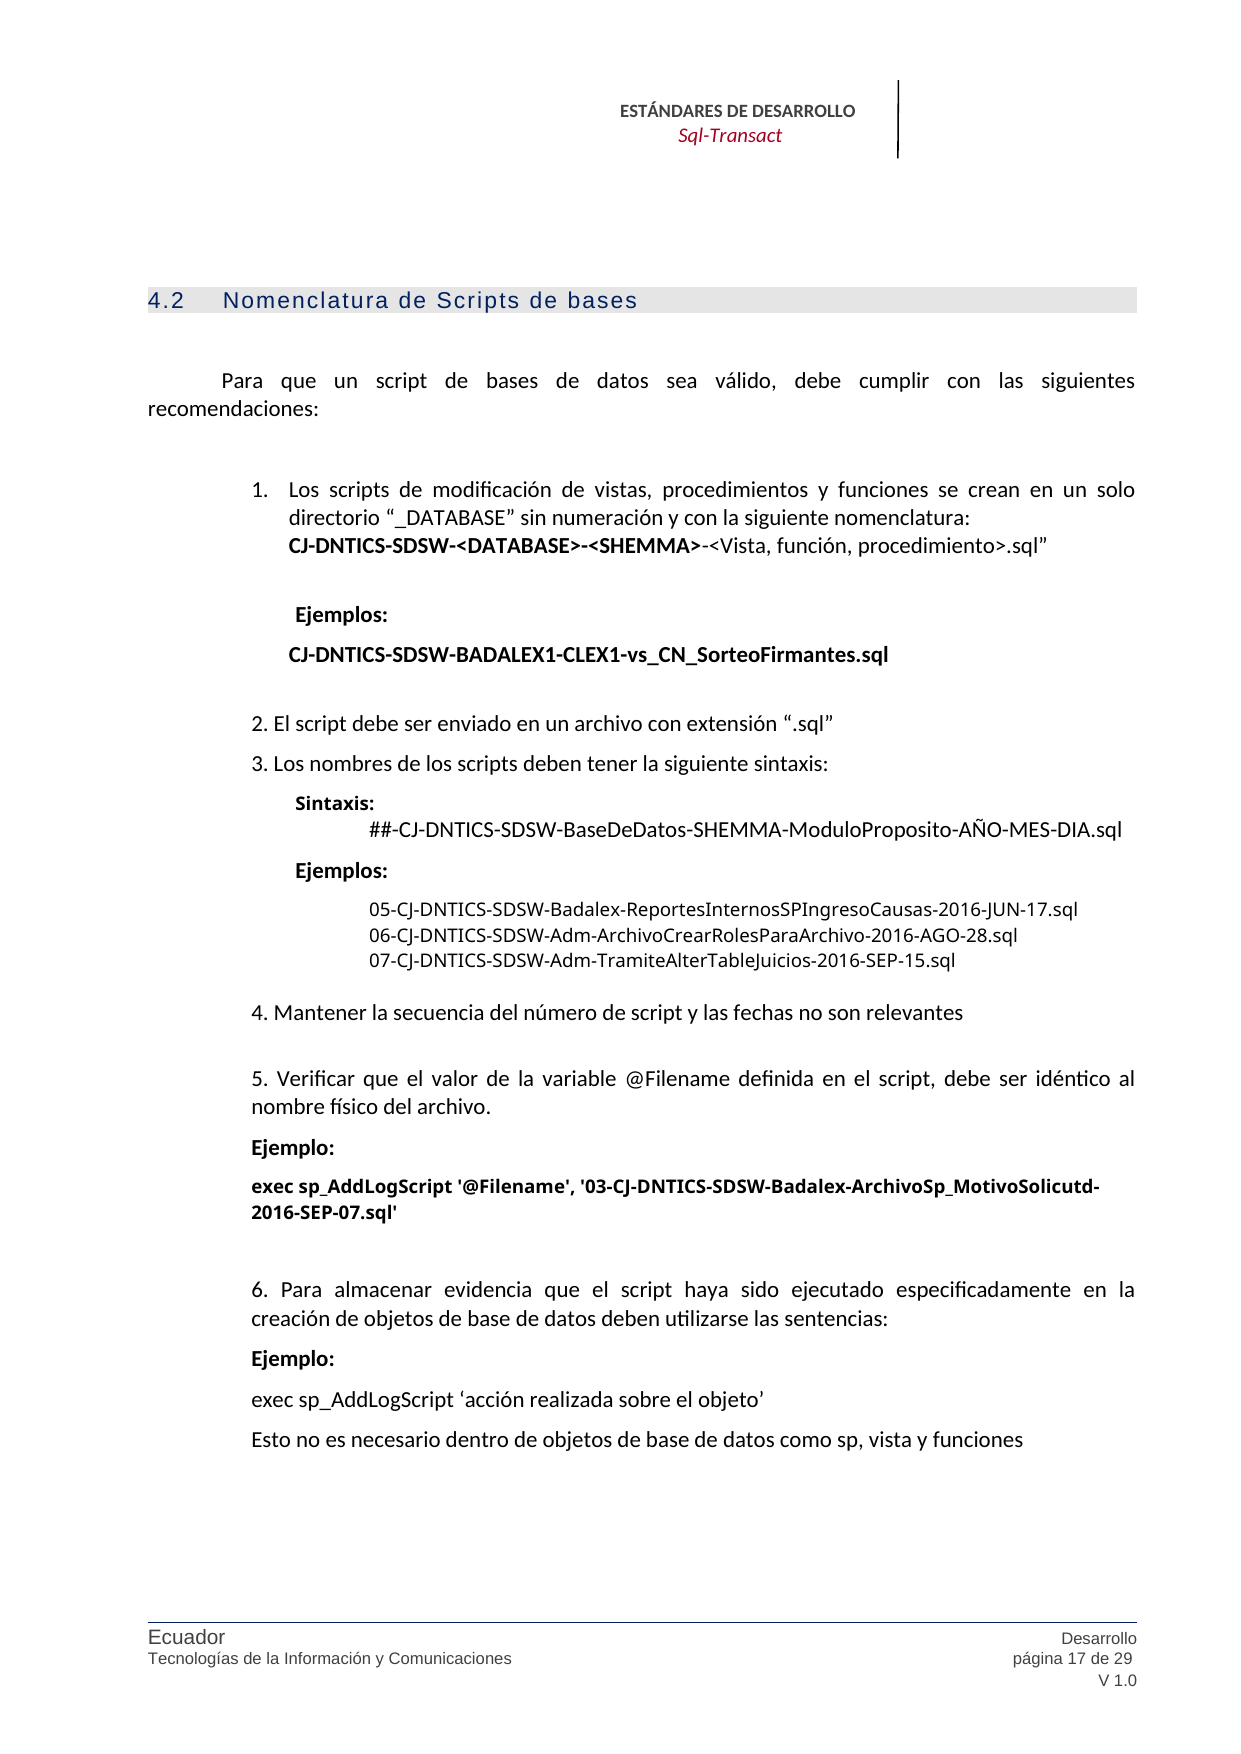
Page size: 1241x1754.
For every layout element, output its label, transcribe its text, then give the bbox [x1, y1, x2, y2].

text Sintaxis: [295, 790, 1137, 815]
text Ejemplo: [251, 1344, 1137, 1372]
text 07-CJ-DNTICS-SDSW-Adm-TramiteAlterTableJuicios-2016-SEP-15.sql [369, 947, 1137, 973]
text Ejemplo: [251, 1133, 1137, 1161]
text Para que un script de bases de datos sea válido, debe cumplir con las siguientes recomendaciones: [148, 366, 1137, 422]
subtitle Nomenclatura de Scripts de bases [148, 287, 1137, 313]
list Los scripts de modificación de vistas, procedimientos y funciones se crean en un solo directorio “_DATABASE” sin numeración y con la siguiente nomenclatura: [251, 475, 1137, 531]
text exec sp_AddLogScript ‘acción realizada sobre el objeto’ [251, 1385, 1137, 1413]
list CJ-DNTICS-SDSW-<DATABASE>-<SHEMMA>-<Vista, función, procedimiento>.sql” [288, 531, 1137, 559]
text 05-CJ-DNTICS-SDSW-Badalex-ReportesInternosSPIngresoCausas-2016-JUN-17.sql [369, 896, 1137, 922]
text exec sp_AddLogScript '@Filename', '03-CJ-DNTICS-SDSW-Badalex-ArchivoSp_MotivoSolicutd-2016-SEP-07.sql' [251, 1173, 1137, 1224]
text 5. Verificar que el valor de la variable @Filename definida en el script, debe ser idéntico al nombre físico del archivo. [251, 1064, 1137, 1121]
list CJ-DNTICS-SDSW-BADALEX1-CLEX1-vs_CN_SorteoFirmantes.sql [288, 640, 1137, 668]
text ##-CJ-DNTICS-SDSW-BaseDeDatos-SHEMMA-ModuloProposito-AÑO-MES-DIA.sql [295, 815, 1137, 843]
text 2. El script debe ser enviado en un archivo con extensión “.sql” [251, 709, 1137, 737]
text 06-CJ-DNTICS-SDSW-Adm-ArchivoCrearRolesParaArchivo-2016-AGO-28.sql [369, 922, 1137, 947]
text Ejemplos: [221, 600, 1137, 628]
text Esto no es necesario dentro de objetos de base de datos como sp, vista y funciones [251, 1425, 1137, 1453]
text 4. Mantener la secuencia del número de script y las fechas no son relevantes [251, 998, 1137, 1026]
text Ejemplos: [221, 856, 1137, 884]
text 6. Para almacenar evidencia que el script haya sido ejecutado especificadamente en la creación de objetos de base de datos deben utilizarse las sentencias: [251, 1276, 1137, 1332]
text 3. Los nombres de los scripts deben tener la siguiente sintaxis: [251, 749, 1137, 777]
